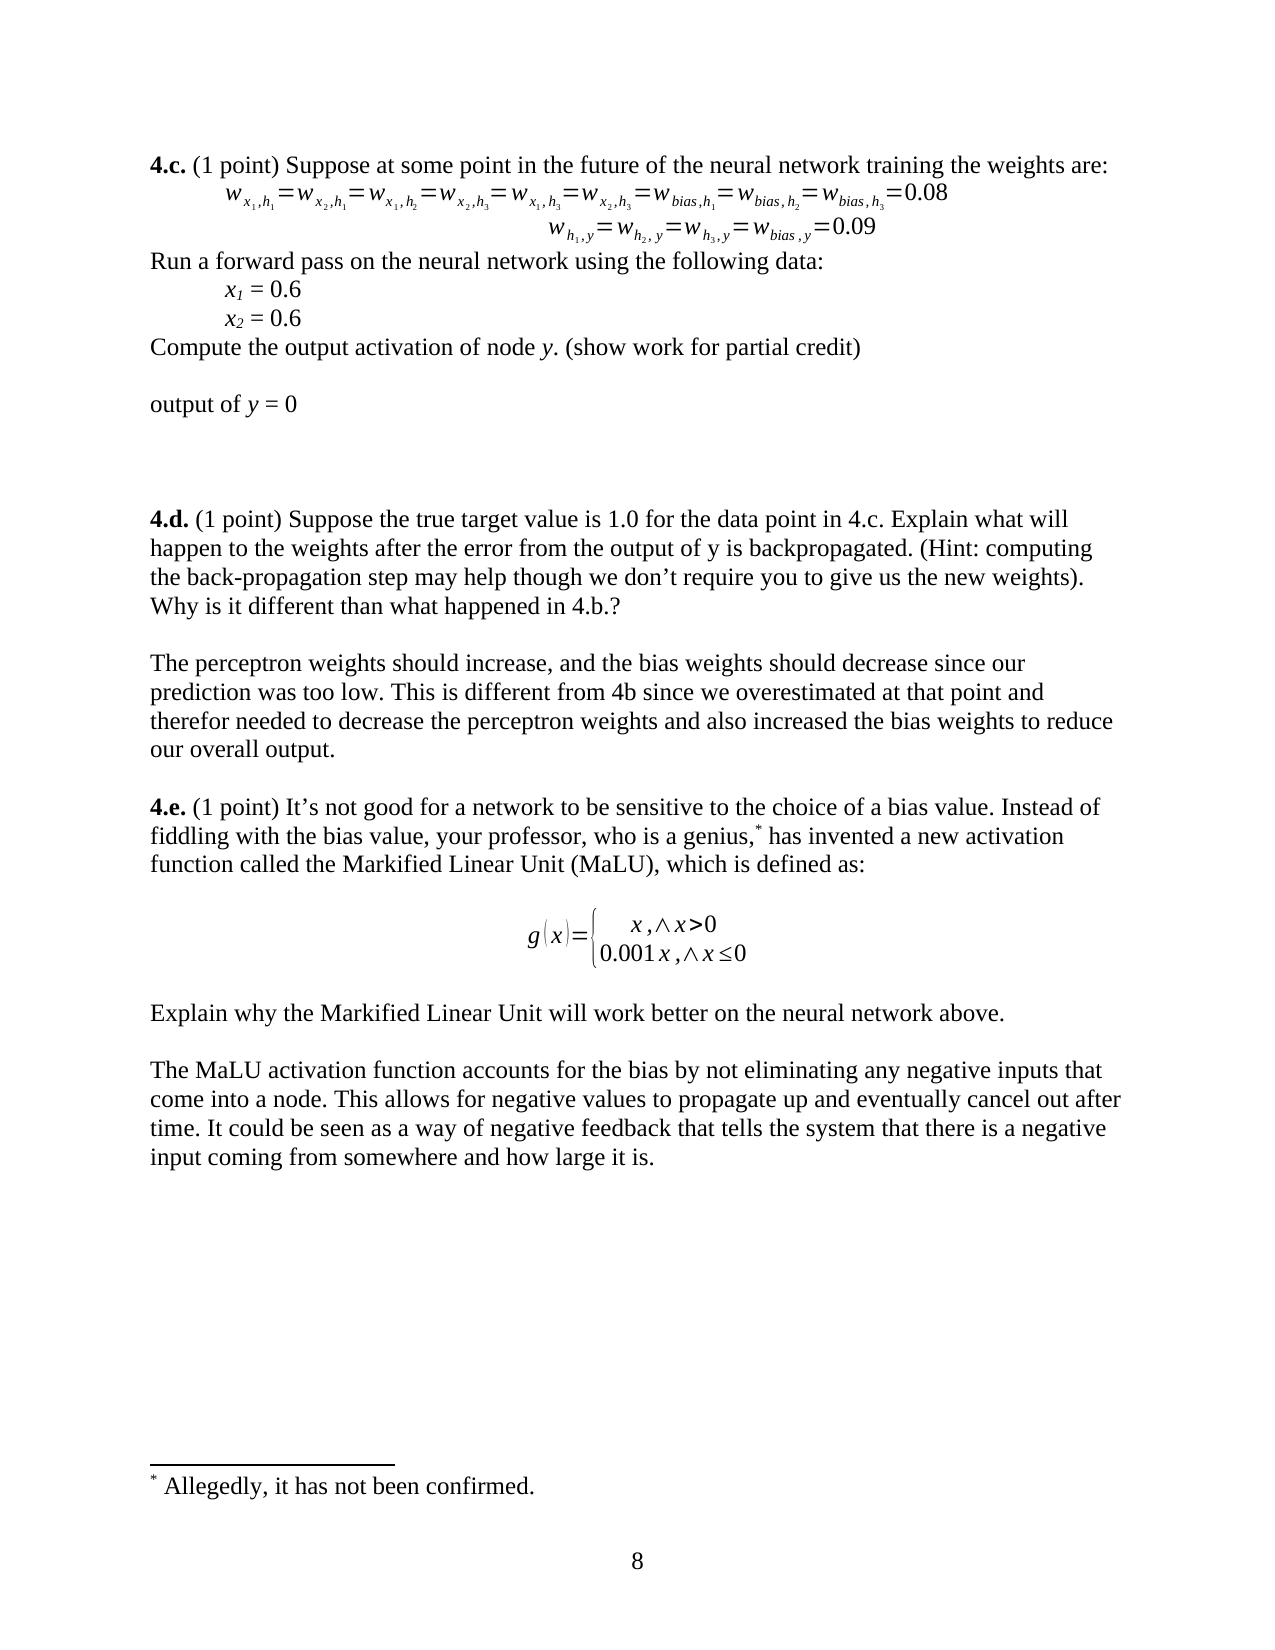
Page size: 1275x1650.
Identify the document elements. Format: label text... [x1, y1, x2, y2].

text The perceptron weights should increase, and the bias weights should decrease since our prediction was too low. This is different from 4b since we overestimated at that point and therefor needed to decrease the perceptron weights and also increased the bias weights to reduce our overall output. [150, 648, 1125, 763]
text output of y = 0 [150, 389, 1125, 418]
text x1 = 0.6 [150, 274, 1125, 303]
text Compute the output activation of node y. (show work for partial credit) [150, 332, 1125, 361]
text 4.c. (1 point) Suppose at some point in the future of the neural network training the weights are: [150, 150, 1125, 179]
text Run a forward pass on the neural network using the following data: [150, 246, 1125, 274]
text 4.e. (1 point) It’s not good for a network to be sensitive to the choice of a bias value. Instead of fiddling with the bias value, your professor, who is a genius, has invented a new activation function called the Markified Linear Unit (MaLU), which is defined as: [150, 792, 1125, 878]
text x2 = 0.6 [150, 303, 1125, 332]
text Explain why the Markified Linear Unit will work better on the neural network above. [150, 998, 1125, 1027]
text The MaLU activation function accounts for the bias by not eliminating any negative inputs that come into a node. This allows for negative values to propagate up and eventually cancel out after time. It could be seen as a way of negative feedback that tells the system that there is a negative input coming from somewhere and how large it is. [150, 1056, 1125, 1171]
text 4.d. (1 point) Suppose the true target value is 1.0 for the data point in 4.c. Explain what will happen to the weights after the error from the output of y is backpropagated. (Hint: computing the back-propagation step may help though we don’t require you to give us the new weights). Why is it different than what happened in 4.b.? [150, 504, 1125, 619]
